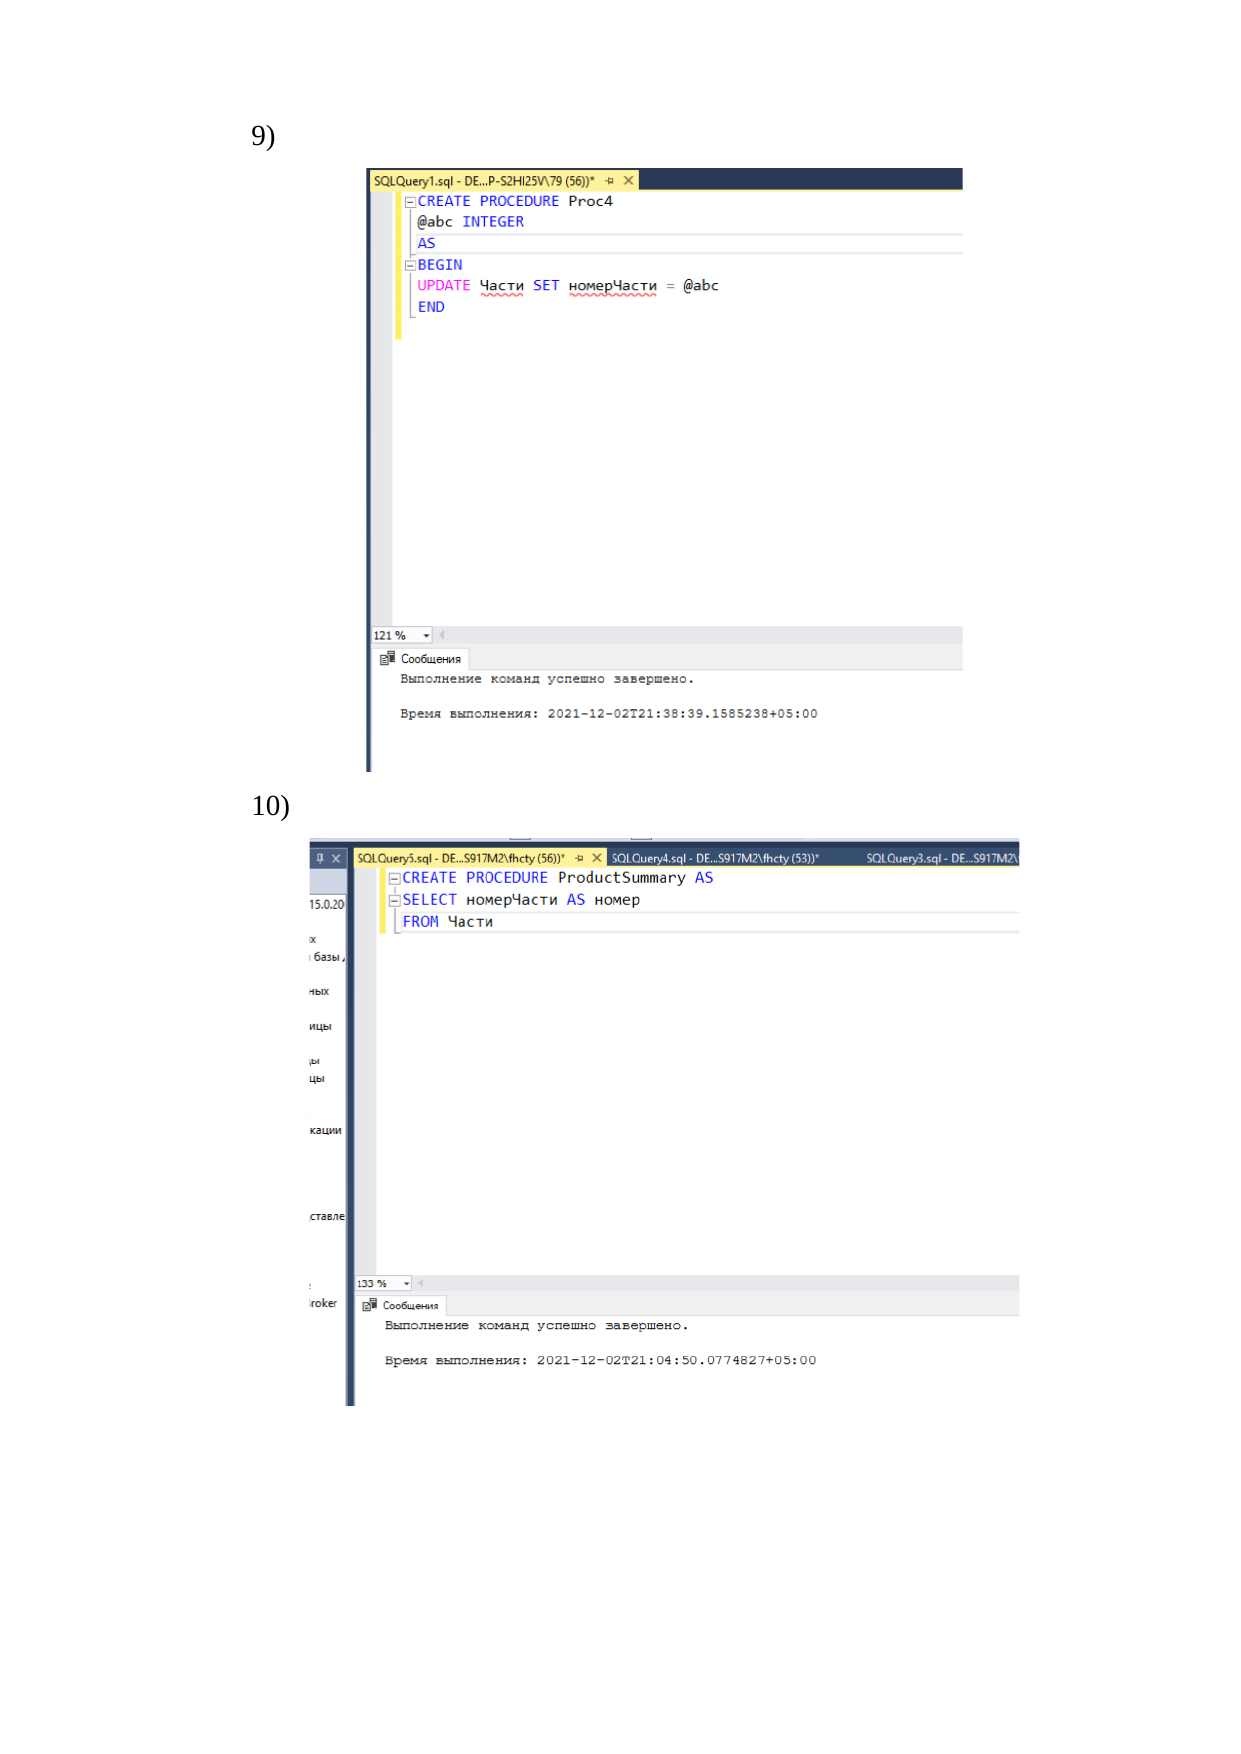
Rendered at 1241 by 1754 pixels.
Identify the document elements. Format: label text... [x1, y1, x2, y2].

picture [309, 838, 1020, 1406]
picture [366, 168, 963, 772]
text 9) [177, 118, 1152, 152]
text 10) [177, 788, 1152, 821]
